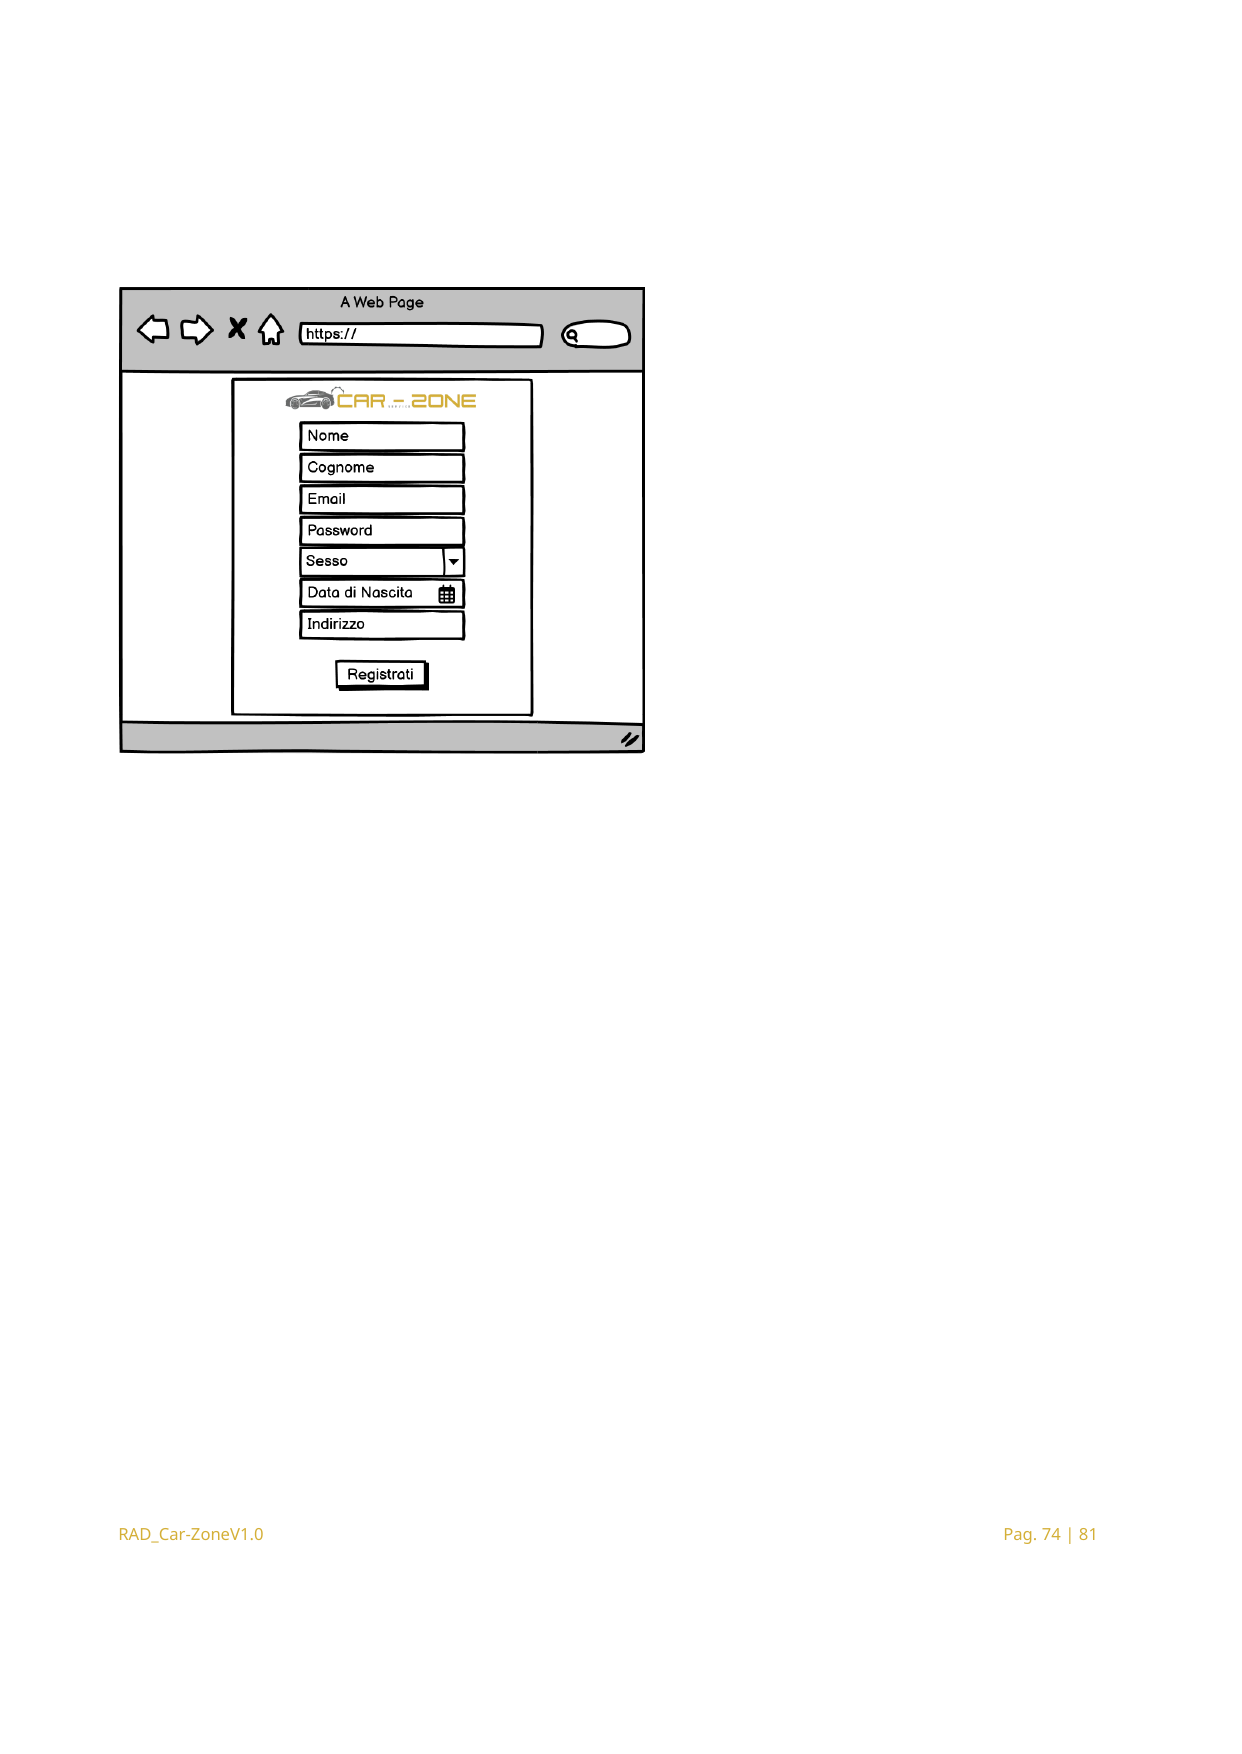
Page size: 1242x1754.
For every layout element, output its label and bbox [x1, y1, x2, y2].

picture [118, 286, 645, 754]
